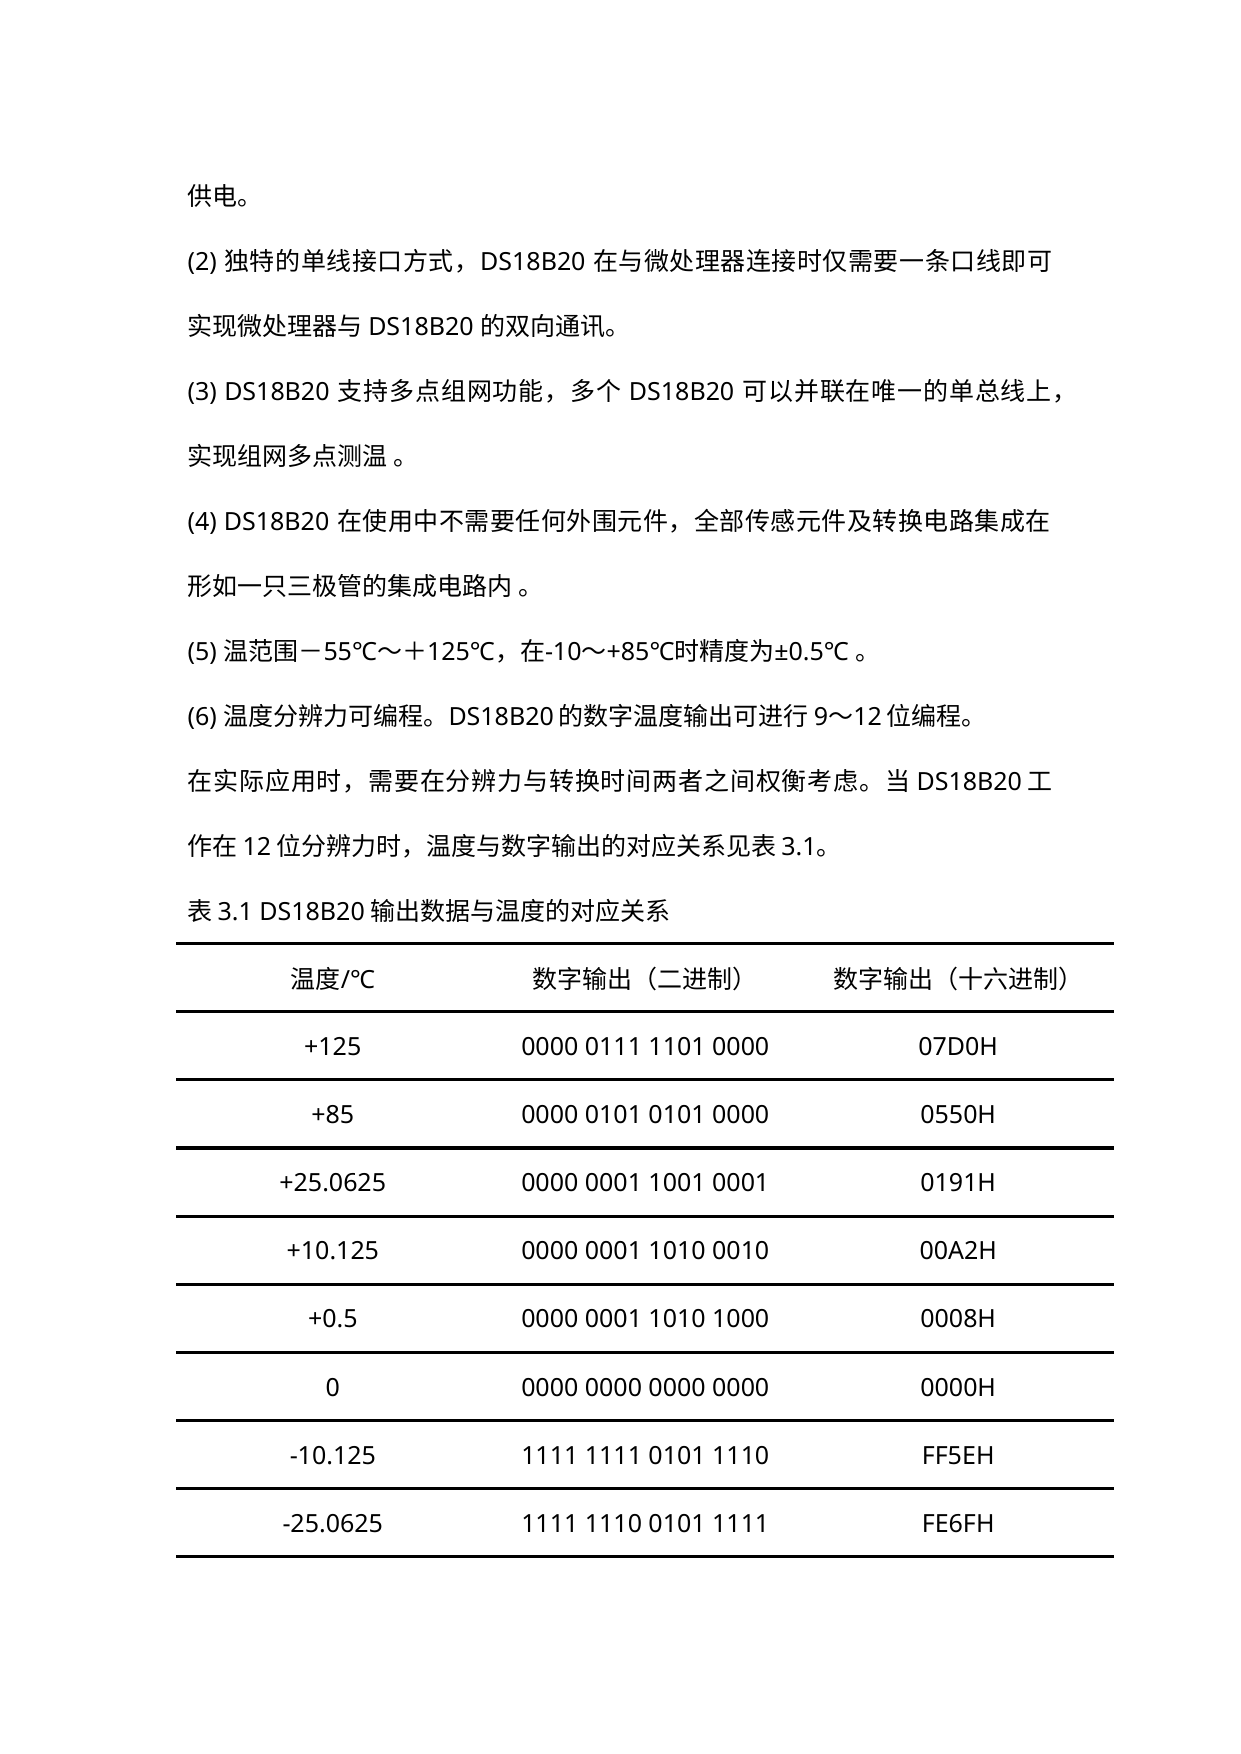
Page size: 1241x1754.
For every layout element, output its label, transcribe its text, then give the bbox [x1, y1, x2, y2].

table_cell -25.0625 [176, 1490, 489, 1555]
table_cell 0191H [802, 1150, 1114, 1214]
text (6) 温度分辨力可编程。DS18B20的数字温度输出可进行9～12位编程。 [187, 682, 1053, 747]
table_cell 1111 1110 0101 1111 [489, 1490, 802, 1555]
table_header 数字输出（二进制） [489, 945, 802, 1010]
table_cell 0550H [802, 1081, 1114, 1146]
table_cell 0000 0111 1101 0000 [489, 1013, 802, 1078]
table_cell +85 [176, 1081, 489, 1146]
table_cell 0000 0001 1010 0010 [489, 1218, 802, 1283]
text 在实际应用时，需要在分辨力与转换时间两者之间权衡考虑。当DS18B20工作在12位分辨力时，温度与数字输出的对应关系见表3.1。 [187, 747, 1053, 877]
table_cell +125 [176, 1013, 489, 1078]
table_cell 1111 1111 0101 1110 [489, 1422, 802, 1487]
table_header 数字输出（十六进制） [802, 945, 1114, 1010]
text (3) DS18B20 支持多点组网功能，多个 DS18B20 可以并联在唯一的单总线上，实现组网多点测温 。 [187, 357, 1053, 487]
table_cell 00A2H [802, 1218, 1114, 1283]
table_cell 0008H [802, 1286, 1114, 1351]
table_cell +10.125 [176, 1218, 489, 1283]
table_cell FF5EH [802, 1422, 1114, 1487]
table_cell +0.5 [176, 1286, 489, 1351]
table_cell -10.125 [176, 1422, 489, 1487]
table_cell 0000 0001 1010 1000 [489, 1286, 802, 1351]
table_cell 07D0H [802, 1013, 1114, 1078]
table_cell 0000 0001 1001 0001 [489, 1150, 802, 1214]
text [187, 162, 1053, 227]
text (5) 温范围－55℃～＋125℃，在-10～+85℃时精度为±0.5℃ 。 [187, 617, 1053, 682]
text (2) 独特的单线接口方式，DS18B20 在与微处理器连接时仅需要一条口线即可实现微处理器与 DS18B20 的双向通讯。 [187, 227, 1053, 357]
table_header 温度/℃ [176, 945, 489, 1010]
table_cell 0000 0000 0000 0000 [489, 1354, 802, 1419]
table_cell FE6FH [802, 1490, 1114, 1555]
table_cell +25.0625 [176, 1150, 489, 1214]
table_cell 0000 0101 0101 0000 [489, 1081, 802, 1146]
text 表3.1 DS18B20输出数据与温度的对应关系 [187, 877, 1053, 942]
text (4) DS18B20 在使用中不需要任何外围元件，全部传感元件及转换电路集成在形如一只三极管的集成电路内 。 [187, 487, 1053, 617]
table_cell 0000H [802, 1354, 1114, 1419]
table_cell 0 [176, 1354, 489, 1419]
